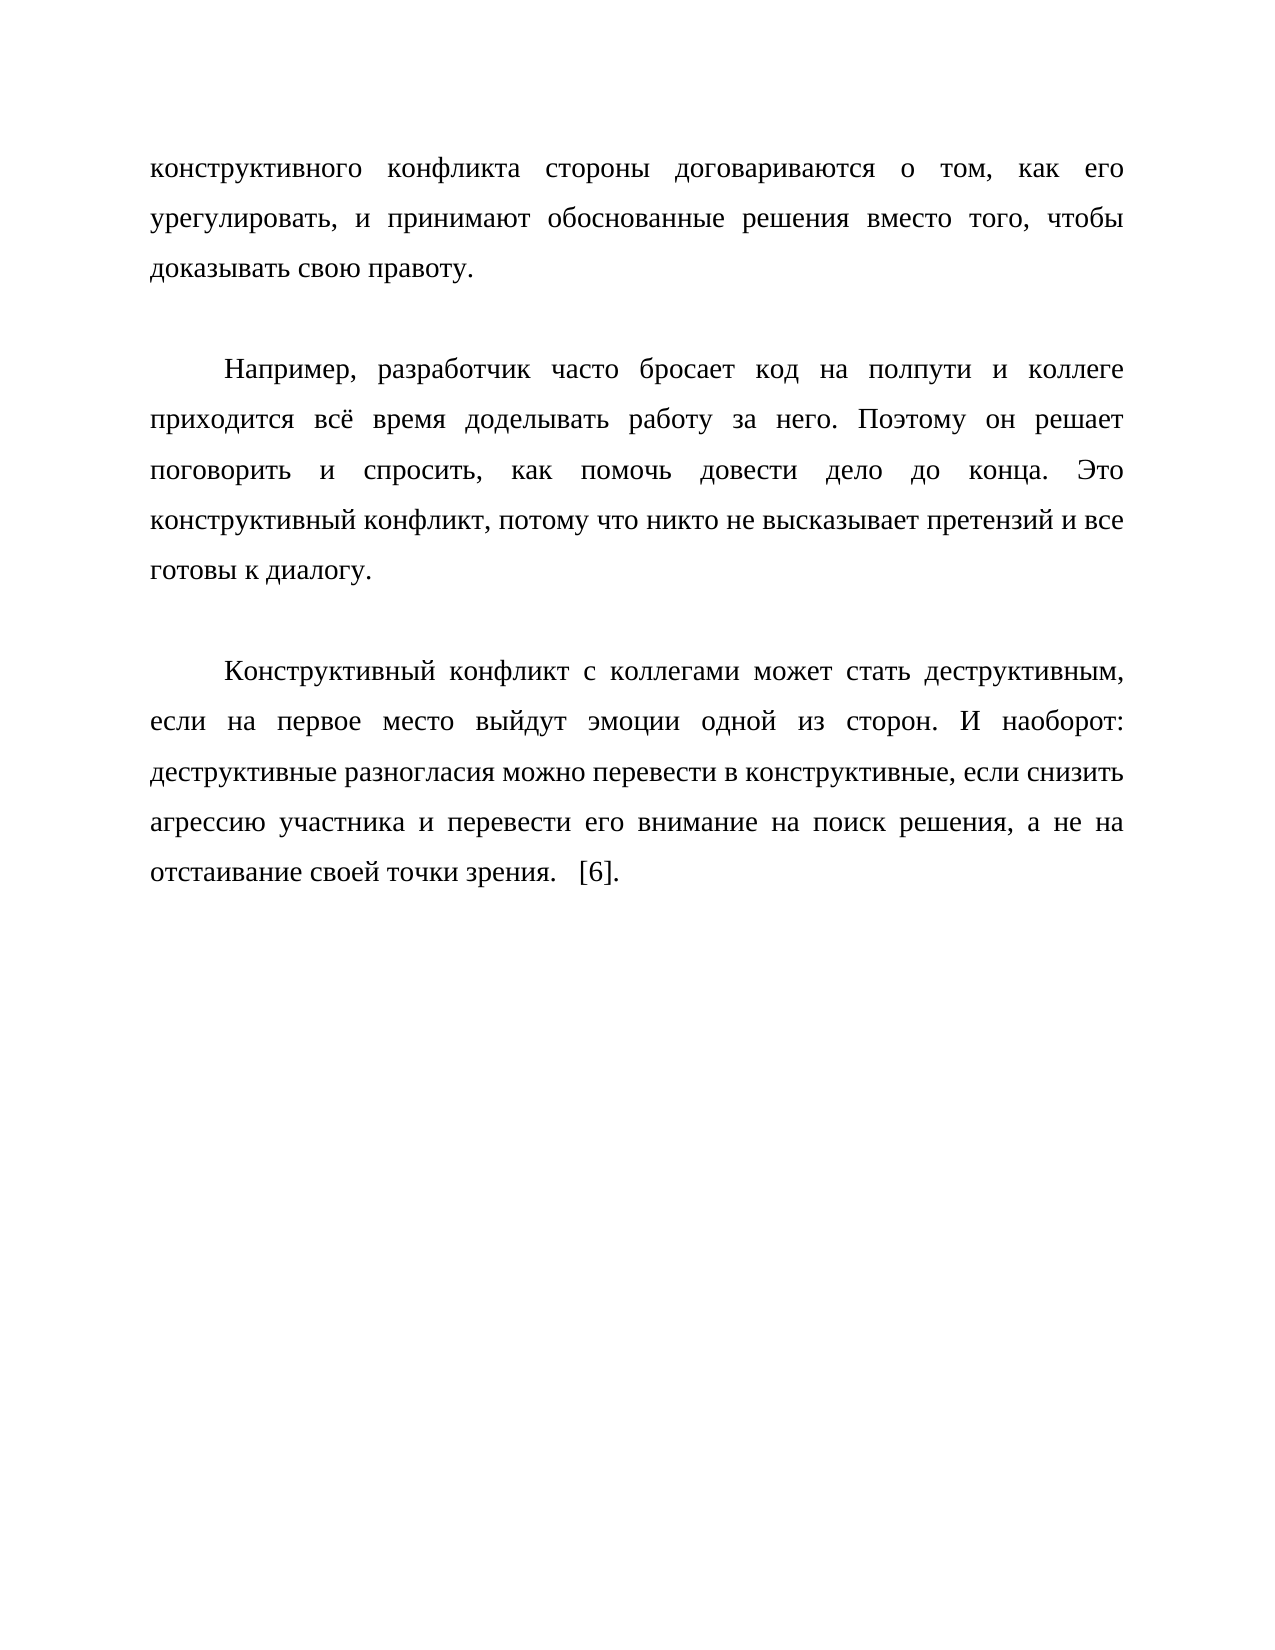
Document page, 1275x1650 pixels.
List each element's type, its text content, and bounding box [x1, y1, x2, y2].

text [150, 150, 1125, 284]
text Конструктивный конфликт с коллегами может стать деструктивным, если на первое место выйдут эмоции одной из сторон. И наоборот: деструктивные разногласия можно перевести в конструктивные, если снизить агрессию участника и перевести его внимание на поиск решения, а не на отстаивание своей точки зрения. [6]. [150, 653, 1125, 888]
text Например, разработчик часто бросает код на полпути и коллеге приходится всё время доделывать работу за него. Поэтому он решает поговорить и спросить, как помочь довести дело до конца. Это конструктивный конфликт, потому что никто не высказывает претензий и все готовы к диалогу. [150, 351, 1125, 586]
